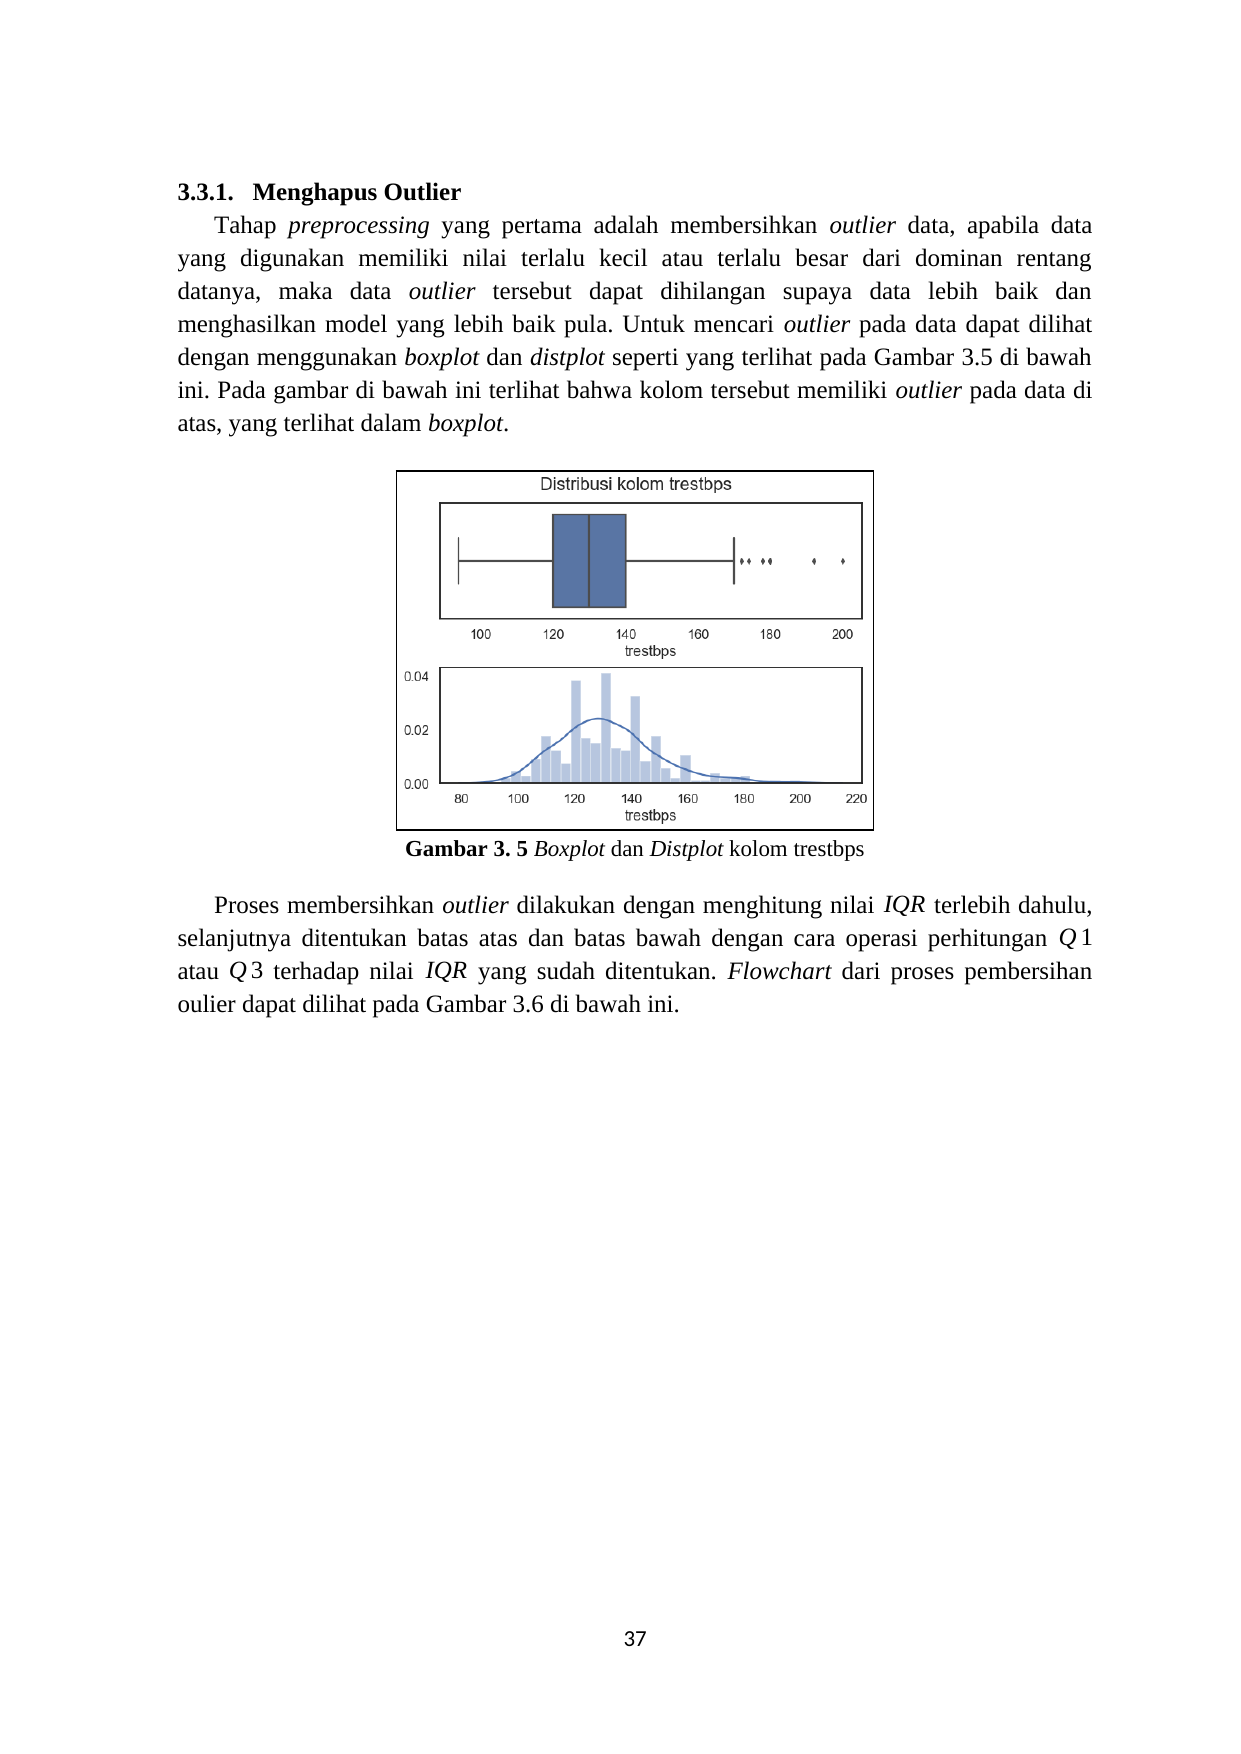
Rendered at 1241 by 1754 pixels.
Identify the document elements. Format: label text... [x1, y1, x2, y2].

list Proses membersihkan outlier dilakukan dengan menghitung nilai terlebih dahulu, selanjutnya ditentukan batas atas dan batas bawah dengan cara operasi perhitungan atau terhadap nilai yang sudah ditentukan. Flowchart dari proses pembersihan oulier dapat dilihat pada Gambar 3.6 di bawah ini. [177, 890, 1092, 1018]
list Tahap preprocessing yang pertama adalah membersihkan outlier data, apabila data yang digunakan memiliki nilai terlalu kecil atau terlalu besar dari dominan rentang datanya, maka data outlier tersebut dapat dihilangan supaya data lebih baik dan menghasilkan model yang lebih baik pula. Untuk mencari outlier pada data dapat dilihat dengan menggunakan boxplot dan distplot seperti yang terlihat pada Gambar 3.5 di bawah ini. Pada gambar di bawah ini terlihat bahwa kolom tersebut memiliki outlier pada data di atas, yang terlihat dalam boxplot. [177, 210, 1092, 437]
text Gambar 3. 5 Boxplot dan Distplot kolom trestbps [177, 835, 1092, 861]
picture [397, 472, 873, 829]
text Menghapus Outlier [177, 177, 1092, 206]
